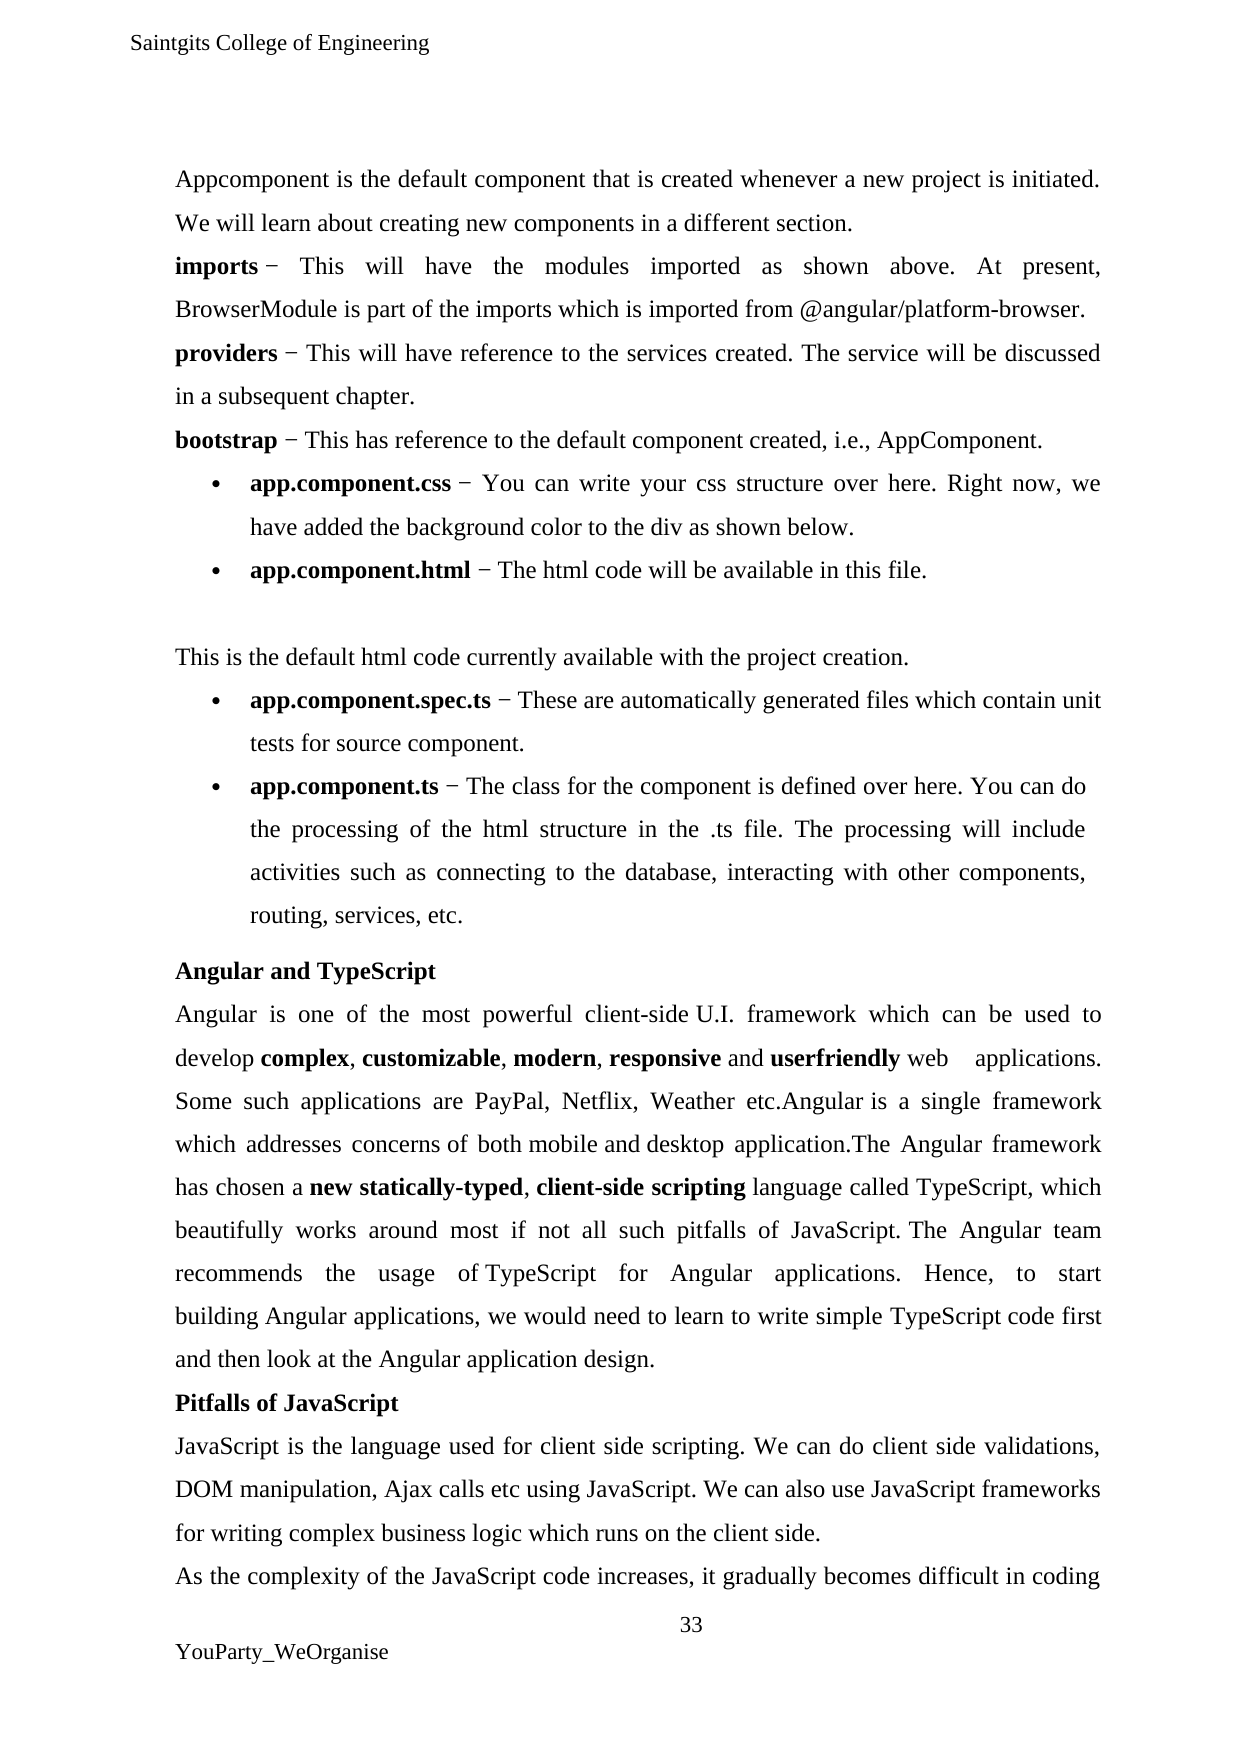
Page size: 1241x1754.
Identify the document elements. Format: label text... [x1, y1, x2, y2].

text Pitfalls of JavaScript [175, 1388, 1102, 1417]
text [175, 164, 1102, 236]
text Angular and TypeScript [175, 956, 1102, 985]
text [175, 1561, 1102, 1589]
list app.component.ts − The class for the component is defined over here. You can do the processing of the html structure in the .ts file. The processing will include activities such as connecting to the database, interacting with other components, routing, services, etc. [212, 771, 1087, 929]
text bootstrap − This has reference to the default component created, i.e., AppComponent. [175, 425, 1102, 454]
text Angular is one of the most powerful client-side U.I. framework which can be used to develop complex, customizable, modern, responsive and userfriendly web applications. Some such applications are PayPal, Netflix, Weather etc.Angular is a single framework which addresses concerns of both mobile and desktop application.The Angular framework has chosen a new statically-typed, client-side scripting language called TypeScript, which beautifully works around most if not all such pitfalls of JavaScript. The Angular team recommends the usage of TypeScript for Angular applications. Hence, to start building Angular applications, we would need to learn to write simple TypeScript code first and then look at the Angular application design. [175, 999, 1102, 1373]
text providers − This will have reference to the services created. The service will be discussed in a subsequent chapter. [175, 338, 1102, 410]
list app.component.html − The html code will be available in this file. [212, 555, 1102, 584]
list app.component.css − You can write your css structure over here. Right now, we have added the background color to the div as shown below. [212, 468, 1102, 540]
text imports − This will have the modules imported as shown above. At present, BrowserModule is part of the imports which is imported from @angular/platform-browser. [175, 251, 1102, 323]
list app.component.spec.ts − These are automatically generated files which contain unit tests for source component. [212, 685, 1132, 757]
text JavaScript is the language used for client side scripting. We can do client side validations, DOM manipulation, Ajax calls etc using JavaScript. We can also use JavaScript frameworks for writing complex business logic which runs on the client side. [175, 1431, 1102, 1546]
text This is the default html code currently available with the project creation. [175, 642, 1207, 670]
